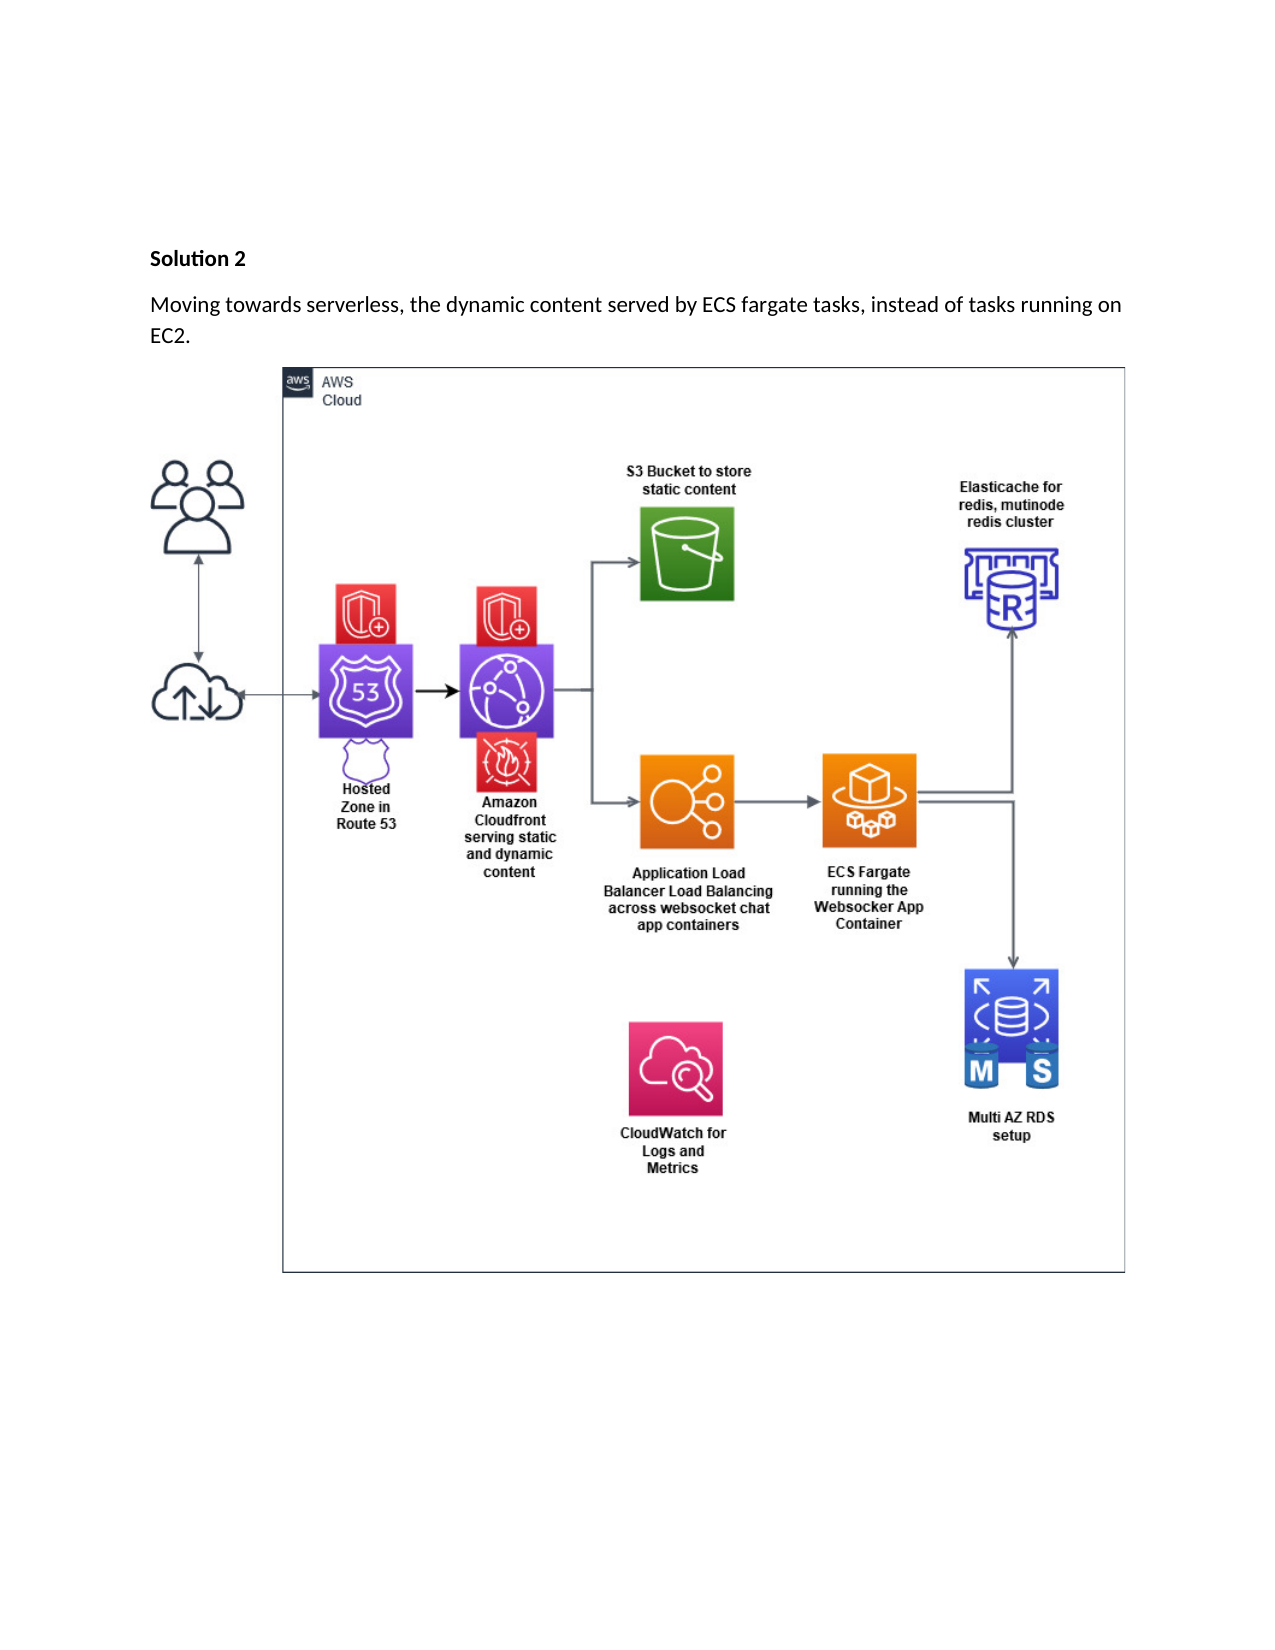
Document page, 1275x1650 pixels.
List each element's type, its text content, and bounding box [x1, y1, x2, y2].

picture [150, 367, 1125, 1273]
text Moving towards serverless, the dynamic content served by ECS fargate tasks, instead of tasks running on EC2. [150, 291, 1125, 349]
text Solution 2 [150, 244, 1125, 272]
